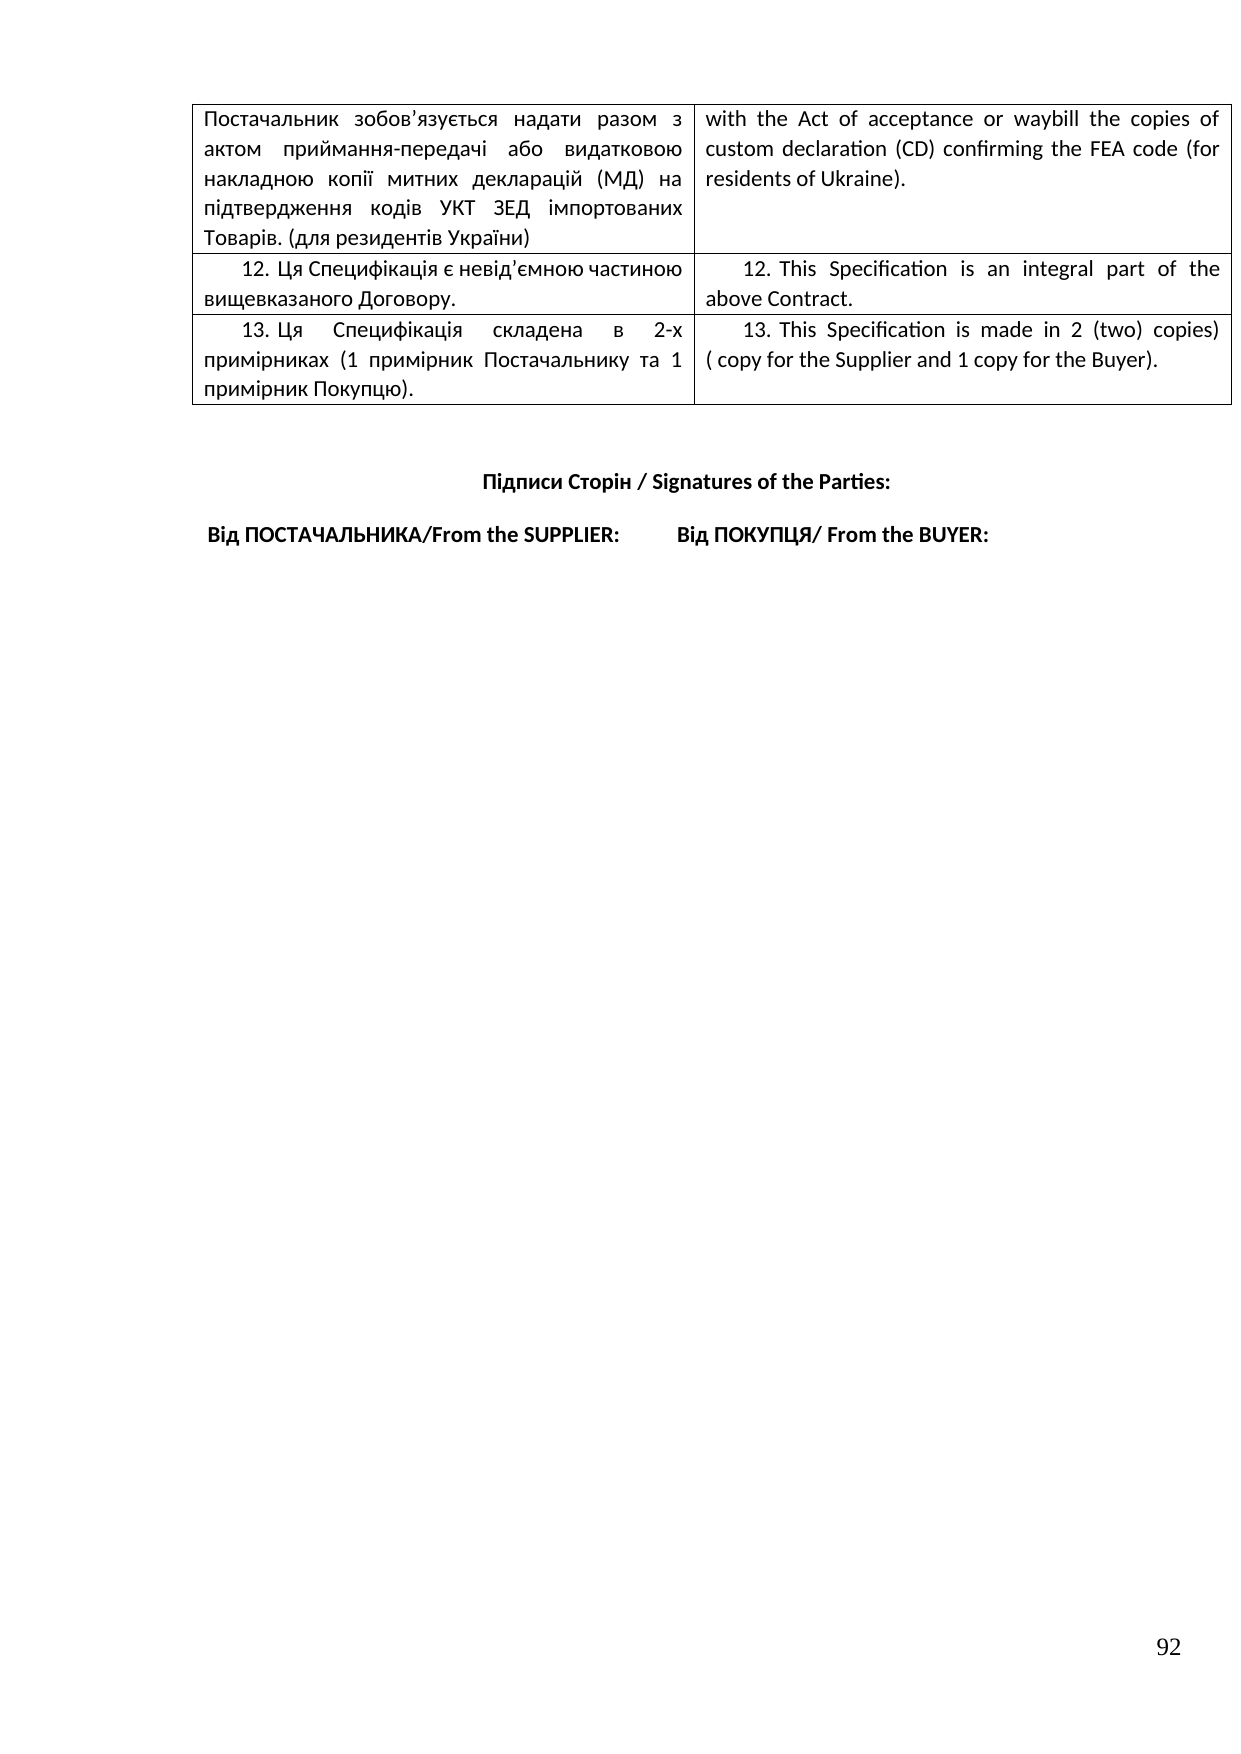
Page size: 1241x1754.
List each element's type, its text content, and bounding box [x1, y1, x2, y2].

text Від ПОСТАЧАЛЬНИКА/From the SUPPLIER: Від ПОКУПЦЯ/ From the BUYER: [192, 520, 1181, 548]
table_cell This Specification is an integral part of the above Contract. [695, 254, 1231, 314]
text Підписи Сторін / Signatures of the Parties: [192, 467, 1181, 495]
table_cell Ця Специфікація складена в 2-х примірниках (1 примірник Постачальнику та 1 примірник Покупцю). [193, 315, 694, 404]
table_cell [193, 105, 694, 253]
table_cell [695, 105, 1231, 253]
table_cell Ця Специфікація є невід’ємною частиною вищевказаного Договору. [193, 254, 694, 314]
table_cell This Specification is made in 2 (two) copies) ( copy for the Supplier and 1 copy for the Buyer). [695, 315, 1231, 404]
